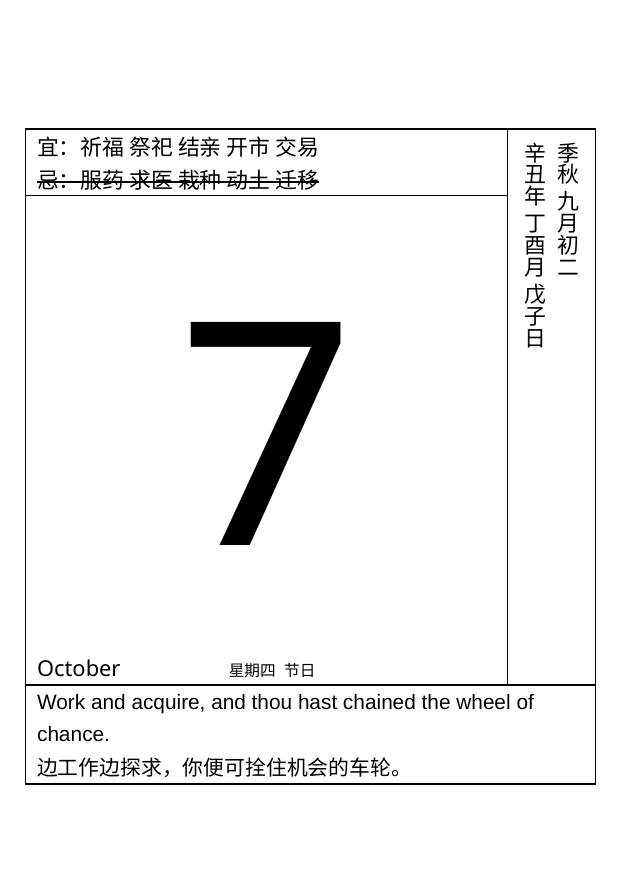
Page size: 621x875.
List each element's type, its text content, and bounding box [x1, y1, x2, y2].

table_cell 7 October 星期四 节日 [26, 196, 507, 684]
table_header 宜：祈福 祭祀 结亲 开市 交易 忌：服药 求医 栽种 动土 迁移 [26, 130, 507, 195]
table_header 季秋 九月初二 辛丑年 丁酉月 戊子日 [508, 130, 595, 684]
table_cell Work and acquire, and thou hast chained the wheel of chance. 边工作边探求，你便可拴住机会的车轮。 [26, 686, 595, 783]
